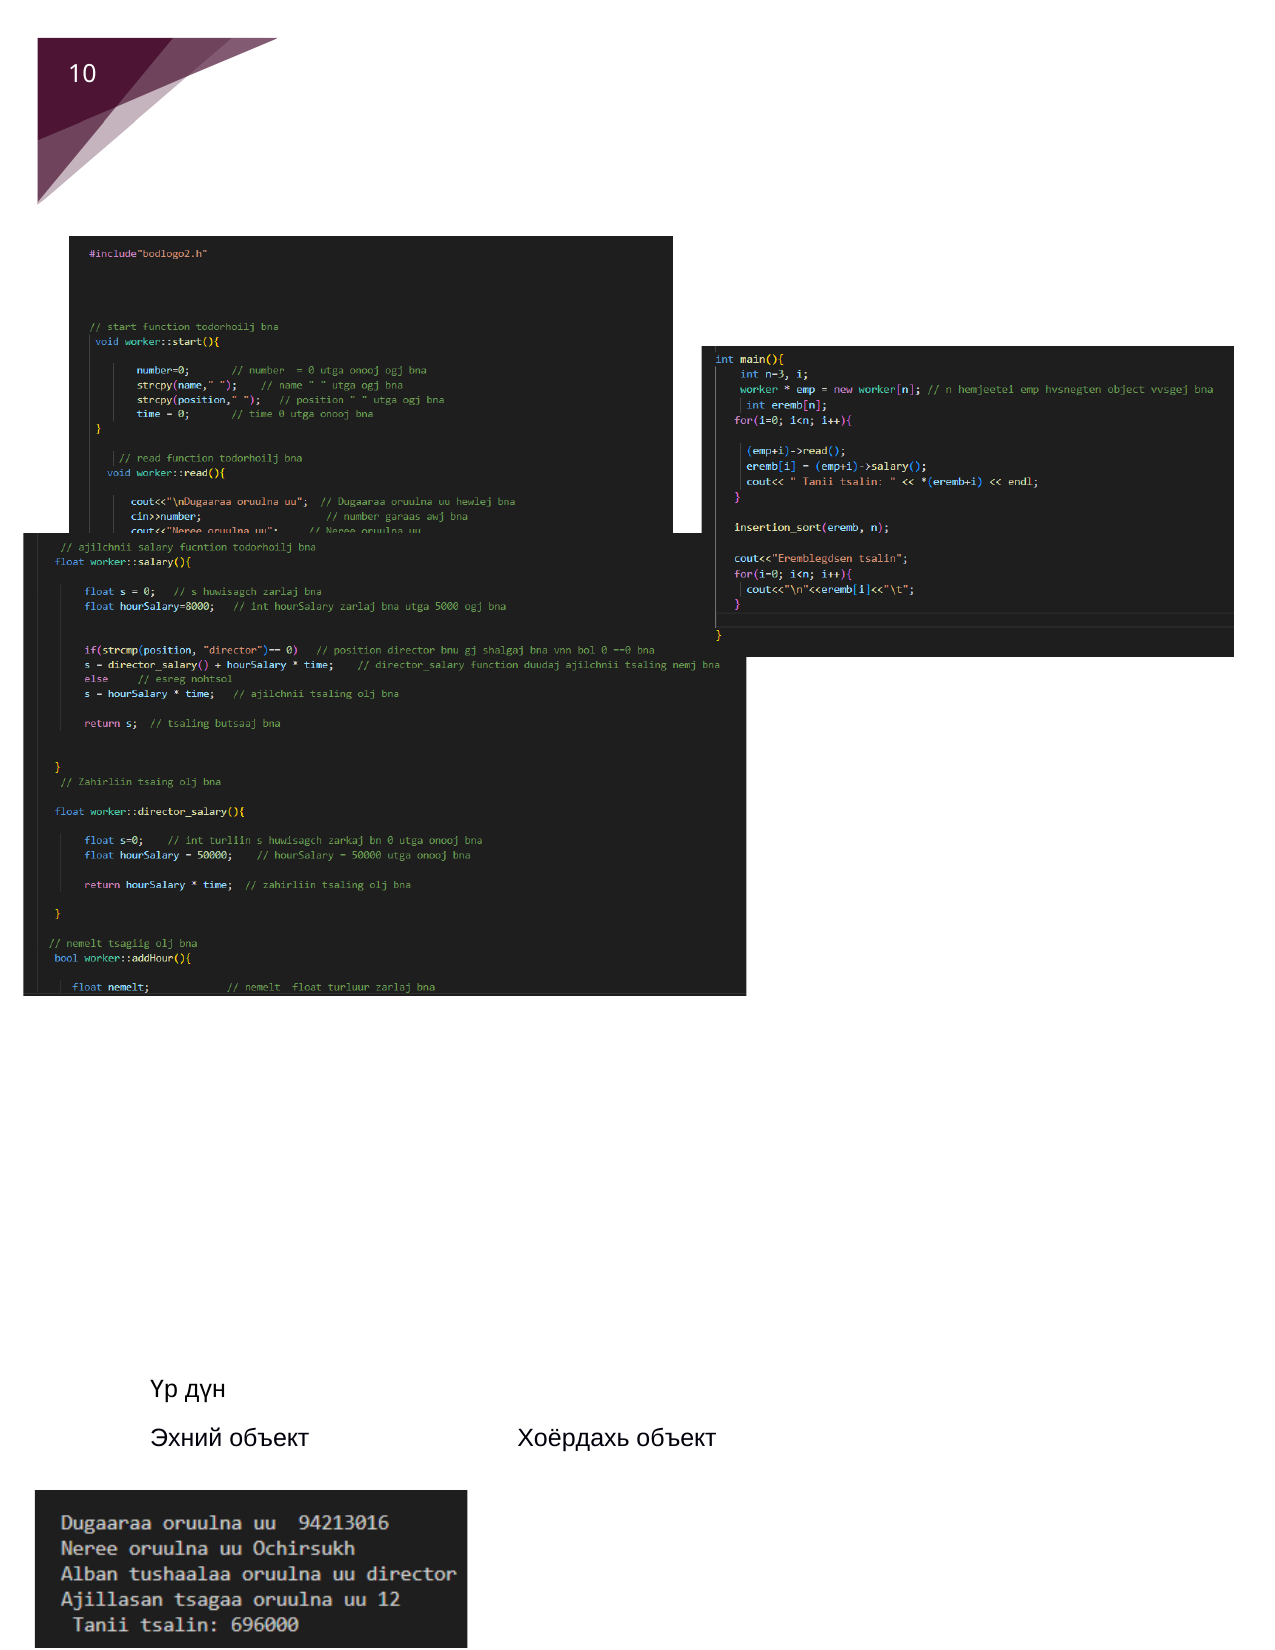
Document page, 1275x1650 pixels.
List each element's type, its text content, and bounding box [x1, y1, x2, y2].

text Эхний объект Хоёрдахь объект [150, 1423, 1125, 1452]
text Үр дүн [150, 1374, 1125, 1403]
picture [33, 1490, 467, 1646]
picture [23, 236, 1234, 996]
picture [37, 37, 279, 206]
